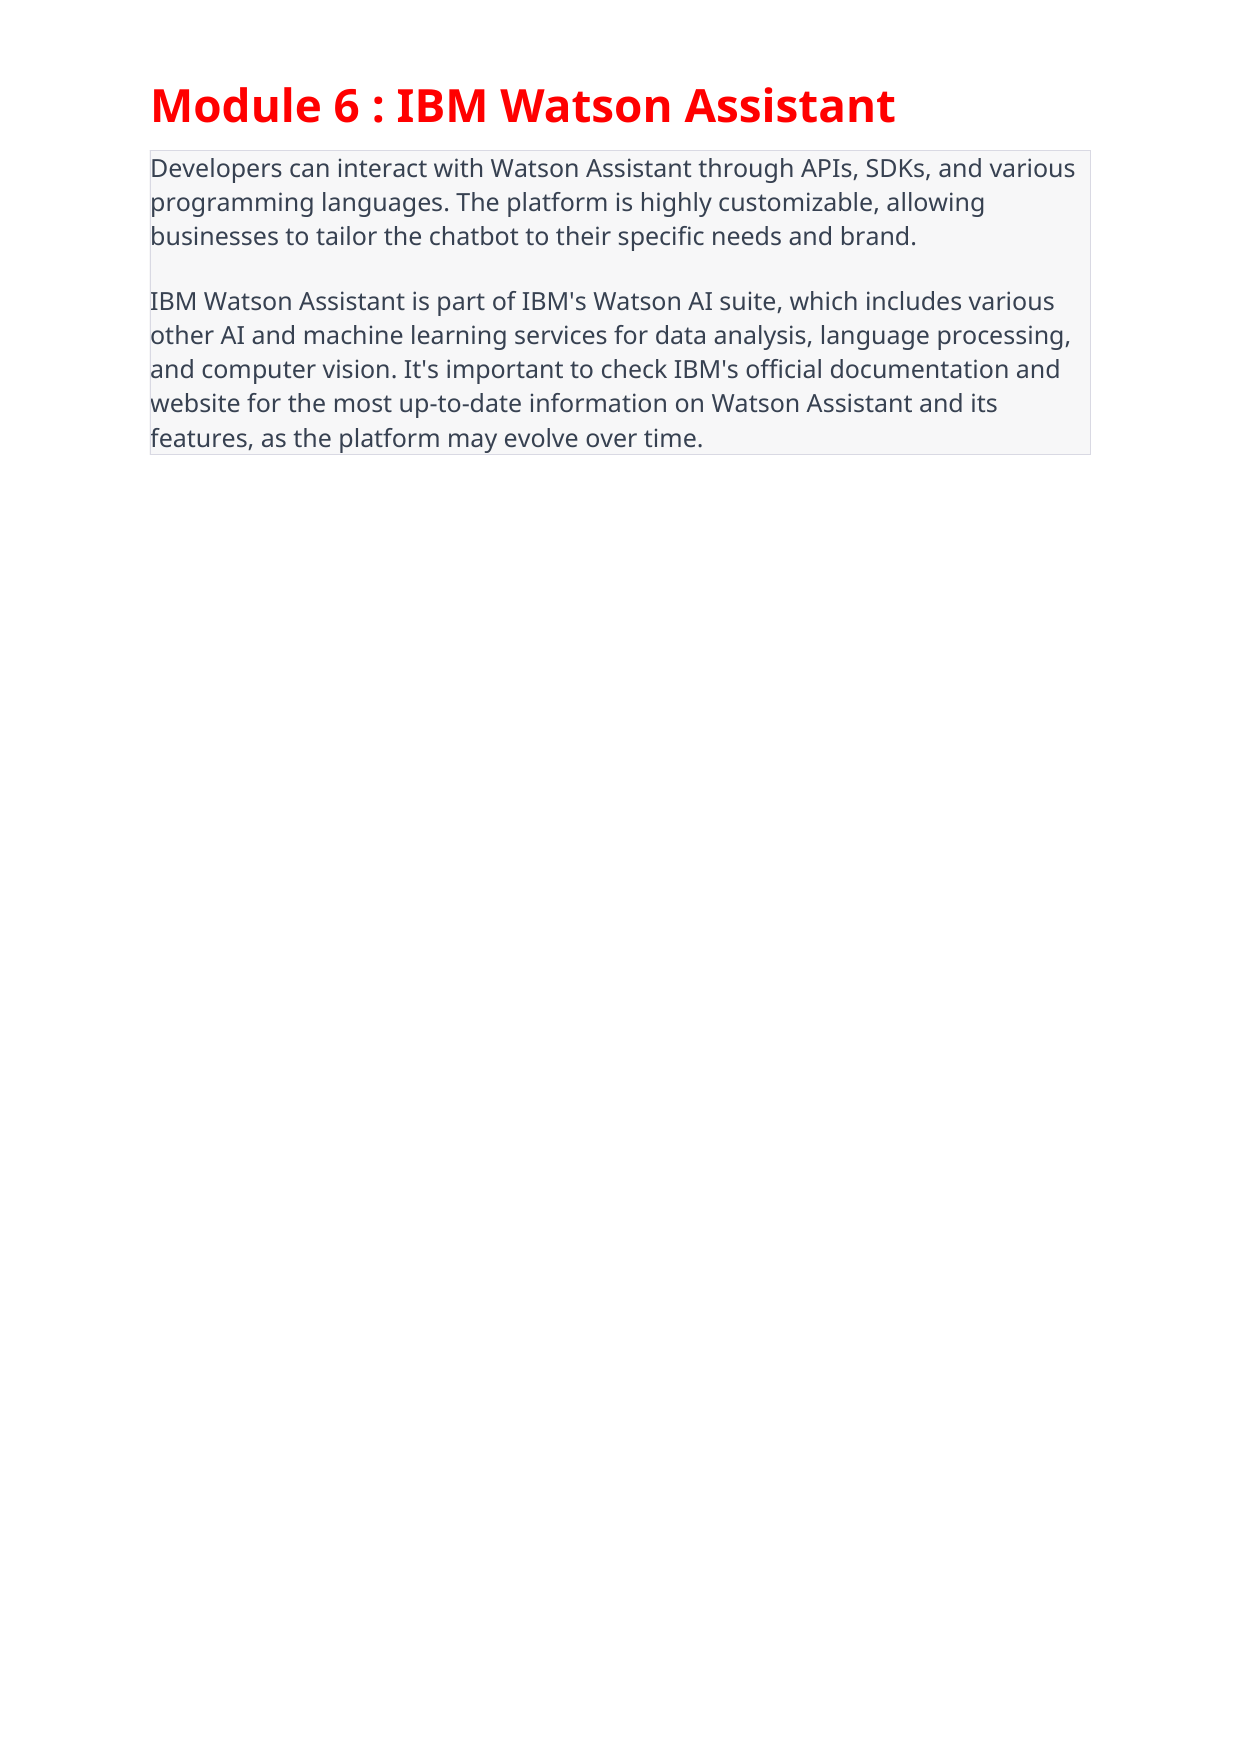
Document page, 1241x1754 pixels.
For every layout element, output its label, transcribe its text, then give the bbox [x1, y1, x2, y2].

text IBM Watson Assistant is part of IBM's Watson AI suite, which includes various other AI and machine learning services for data analysis, language processing, and computer vision. It's important to check IBM's official documentation and website for the most up-to-date information on Watson Assistant and its features, as the platform may evolve over time. [151, 283, 1090, 454]
text Developers can interact with Watson Assistant through APIs, SDKs, and various programming languages. The platform is highly customizable, allowing businesses to tailor the chatbot to their specific needs and brand. [151, 151, 1090, 253]
